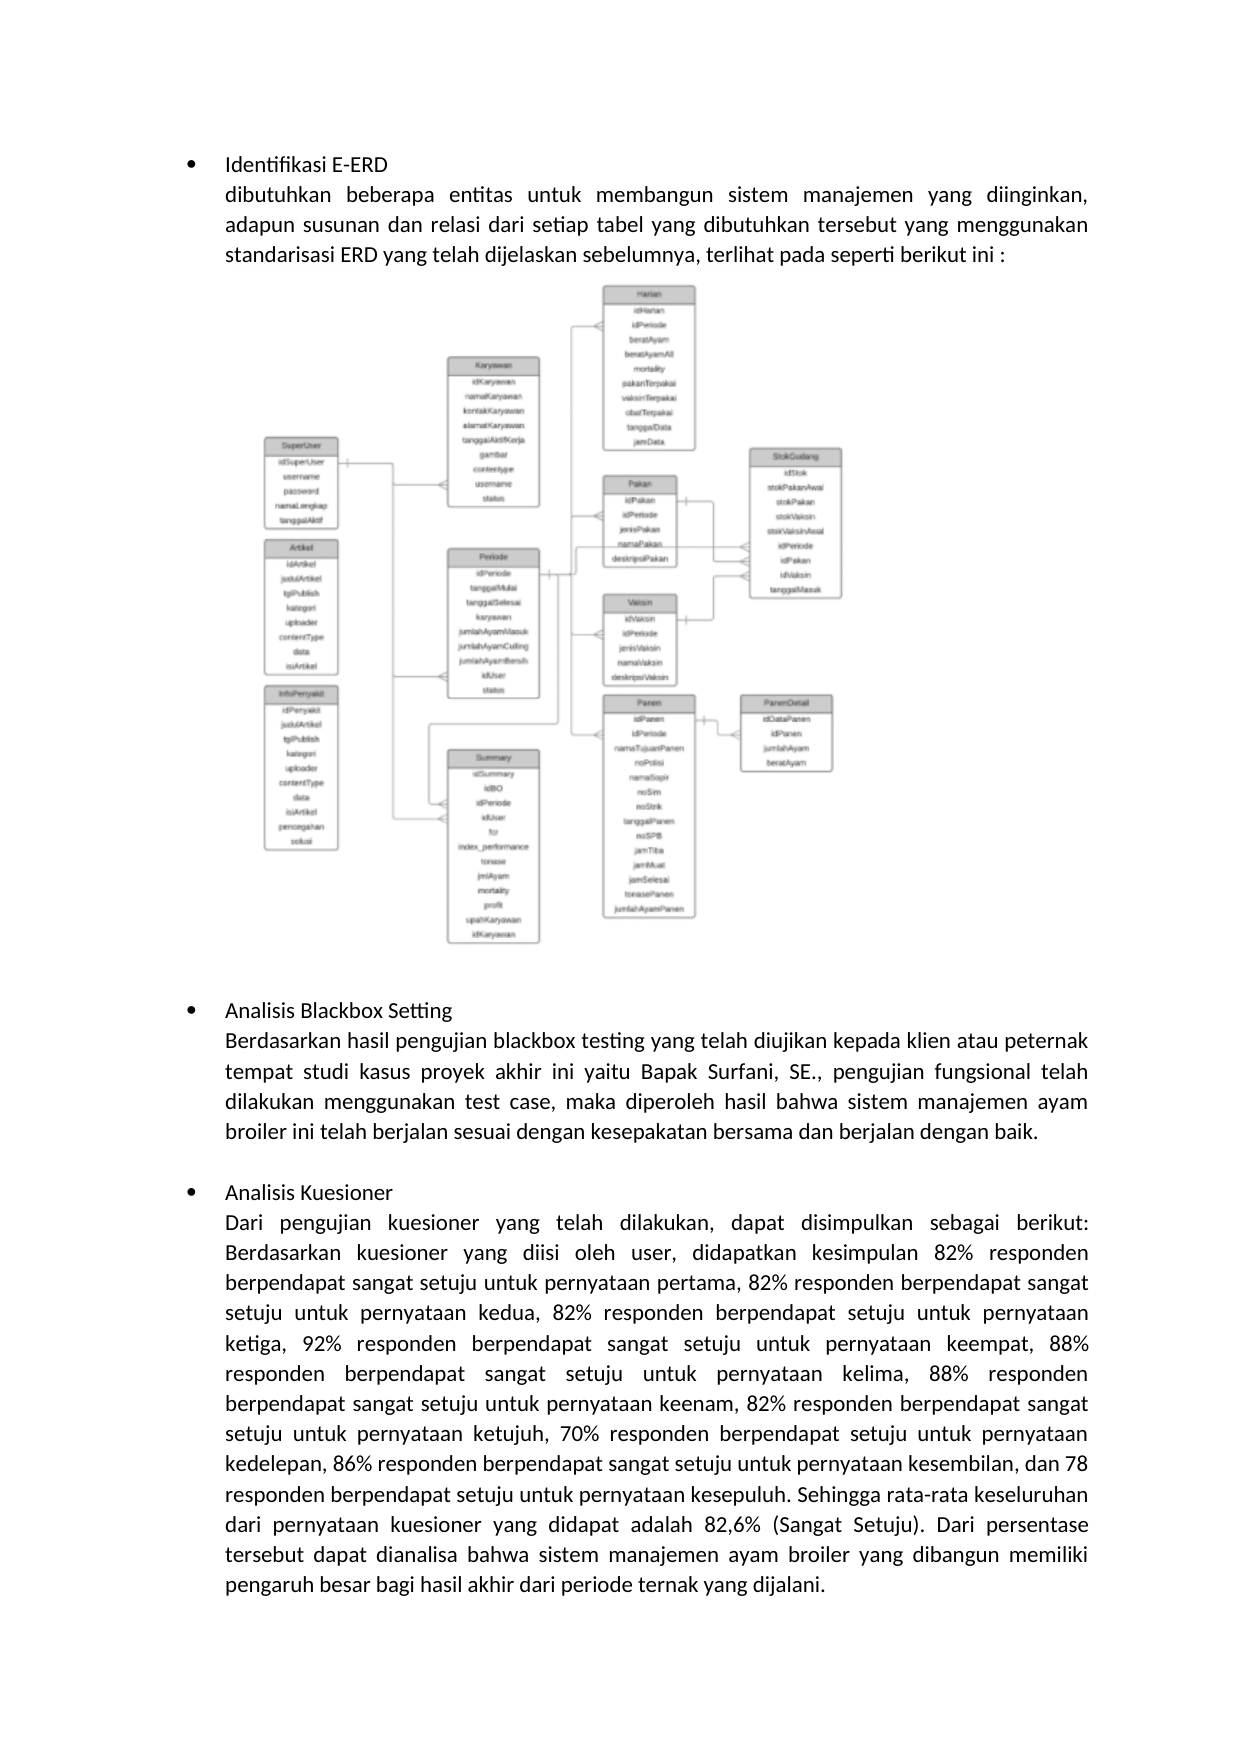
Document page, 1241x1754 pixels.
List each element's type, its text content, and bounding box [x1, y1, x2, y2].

list Analisis Kuesioner [187, 1178, 1090, 1206]
list Berdasarkan hasil pengujian blackbox testing yang telah diujikan kepada klien atau peternak tempat studi kasus proyek akhir ini yaitu Bapak Surfani, SE., pengujian fungsional telah dilakukan menggunakan test case, maka diperoleh hasil bahwa sistem manajemen ayam broiler ini telah berjalan sesuai dengan kesepakatan bersama dan berjalan dengan baik. [225, 1027, 1090, 1145]
picture [225, 270, 913, 964]
list Analisis Blackbox Setting [187, 996, 1090, 1024]
list dibutuhkan beberapa entitas untuk membangun sistem manajemen yang diinginkan, adapun susunan dan relasi dari setiap tabel yang dibutuhkan tersebut yang menggunakan standarisasi ERD yang telah dijelaskan sebelumnya, terlihat pada seperti berikut ini : [225, 180, 1090, 269]
list Dari pengujian kuesioner yang telah dilakukan, dapat disimpulkan sebagai berikut: Berdasarkan kuesioner yang diisi oleh user, didapatkan kesimpulan 82% responden berpendapat sangat setuju untuk pernyataan pertama, 82% responden berpendapat sangat setuju untuk pernyataan kedua, 82% responden berpendapat setuju untuk pernyataan ketiga, 92% responden berpendapat sangat setuju untuk pernyataan keempat, 88% responden berpendapat sangat setuju untuk pernyataan kelima, 88% responden berpendapat sangat setuju untuk pernyataan keenam, 82% responden berpendapat sangat setuju untuk pernyataan ketujuh, 70% responden berpendapat setuju untuk pernyataan kedelepan, 86% responden berpendapat sangat setuju untuk pernyataan kesembilan, dan 78 responden berpendapat setuju untuk pernyataan kesepuluh. Sehingga rata-rata keseluruhan dari pernyataan kuesioner yang didapat adalah 82,6% (Sangat Setuju). Dari persentase tersebut dapat dianalisa bahwa sistem manajemen ayam broiler yang dibangun memiliki pengaruh besar bagi hasil akhir dari periode ternak yang dijalani. [225, 1208, 1090, 1598]
list Identifikasi E-ERD [187, 150, 1090, 178]
